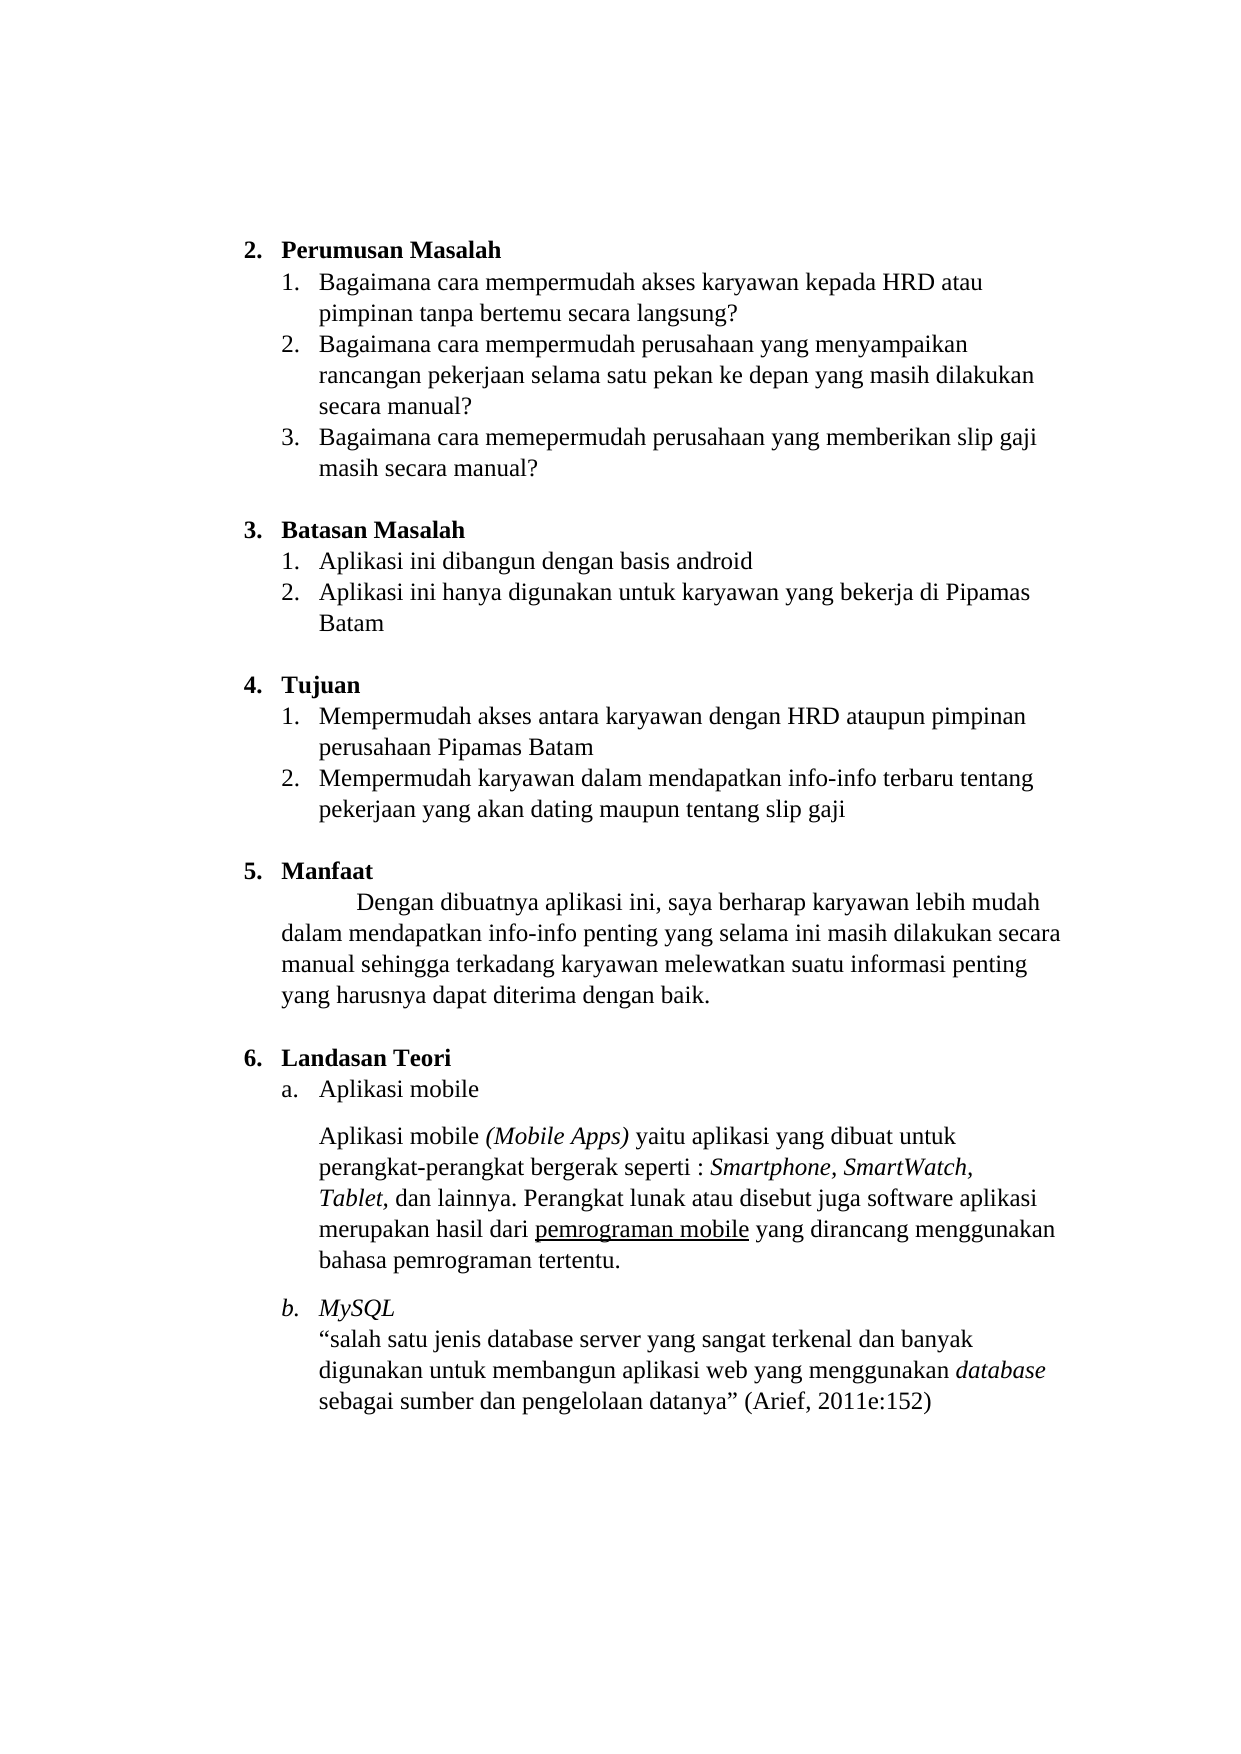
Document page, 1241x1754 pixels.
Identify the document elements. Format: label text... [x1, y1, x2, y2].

list MySQL [281, 1293, 1063, 1322]
list “salah satu jenis database server yang sangat terkenal dan banyak digunakan untuk membangun aplikasi web yang menggunakan database sebagai sumber dan pengelolaan datanya” (Arief, 2011e:152) [319, 1324, 1063, 1415]
list Bagaimana cara mempermudah akses karyawan kepada HRD atau pimpinan tanpa bertemu secara langsung? [281, 267, 1063, 326]
list Mempermudah akses antara karyawan dengan HRD ataupun pimpinan perusahaan Pipamas Batam [281, 701, 1063, 761]
list Bagaimana cara memepermudah perusahaan yang memberikan slip gaji masih secara manual? [281, 422, 1063, 482]
list Aplikasi ini hanya digunakan untuk karyawan yang bekerja di Pipamas Batam [281, 577, 1063, 637]
list Bagaimana cara mempermudah perusahaan yang menyampaikan rancangan pekerjaan selama satu pekan ke depan yang masih dilakukan secara manual? [281, 329, 1063, 419]
list Mempermudah karyawan dalam mendapatkan info-info terbaru tentang pekerjaan yang akan dating maupun tentang slip gaji [281, 763, 1063, 823]
list Aplikasi mobile [281, 1074, 1063, 1102]
text Aplikasi mobile (Mobile Apps) yaitu aplikasi yang dibuat untuk perangkat-perangkat bergerak seperti : Smartphone, SmartWatch, Tablet, dan lainnya. Perangkat lunak atau disebut juga software aplikasi merupakan hasil dari pemrograman mobile yang dirancang menggunakan bahasa pemrograman tertentu. [319, 1121, 1063, 1274]
list Dengan dibuatnya aplikasi ini, saya berharap karyawan lebih mudah dalam mendapatkan info-info penting yang selama ini masih dilakukan secara manual sehingga terkadang karyawan melewatkan suatu informasi penting yang harusnya dapat diterima dengan baik. [281, 887, 1063, 1009]
list Manfaat [244, 856, 1063, 885]
list Perumusan Masalah [244, 236, 1063, 264]
list Tujuan [244, 670, 1063, 699]
list Batasan Masalah [244, 515, 1063, 544]
list Aplikasi ini dibangun dengan basis android [281, 546, 1063, 575]
list Landasan Teori [244, 1043, 1063, 1071]
